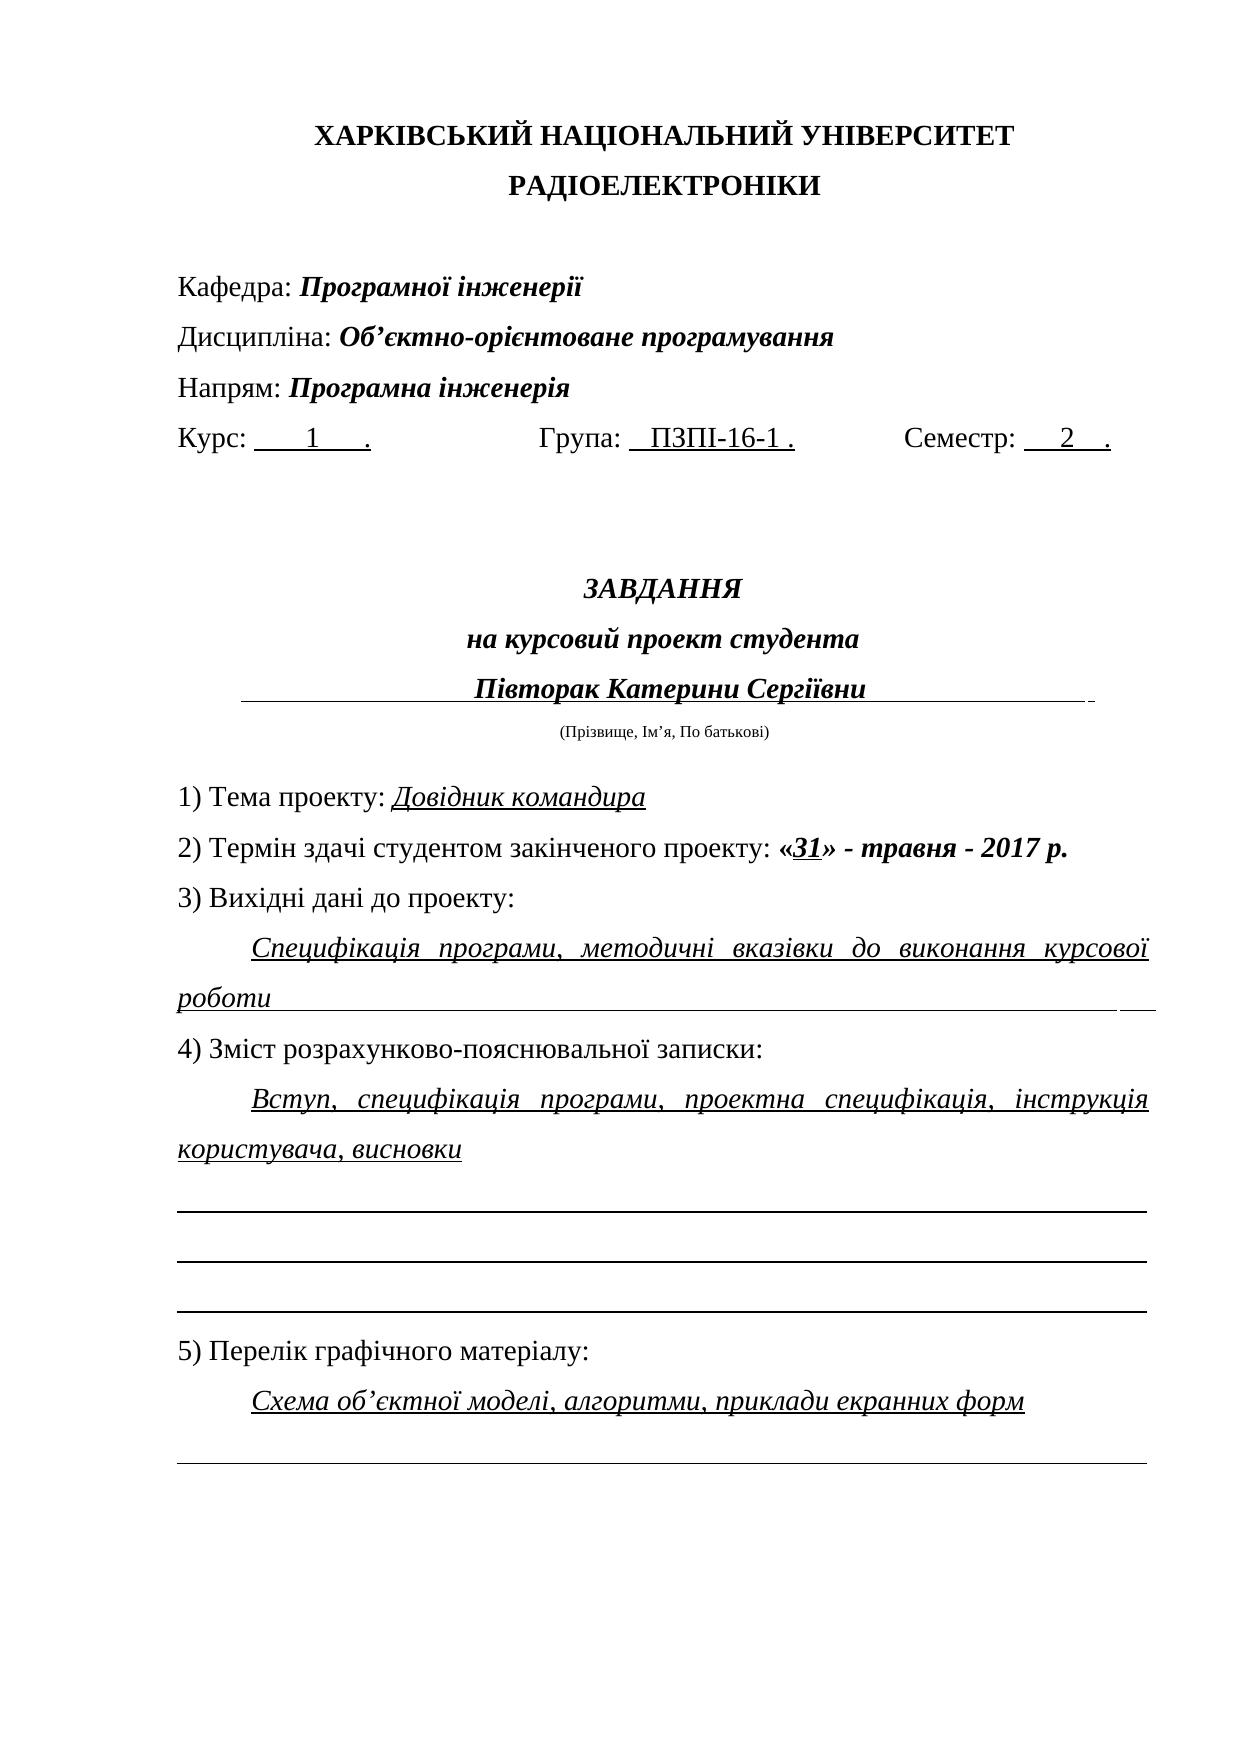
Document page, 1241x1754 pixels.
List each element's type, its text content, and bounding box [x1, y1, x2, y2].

text 4) Зміст розрахунково-пояснювальної записки: [177, 1031, 1152, 1064]
text 5) Перелік графічного матеріалу: [177, 1333, 1152, 1366]
text 2) Термін здачі студентом закінченого проекту: «31» - травня - 2017 р. [177, 830, 1152, 863]
text Кафедра: Програмної інженерії [177, 269, 1152, 303]
text ЗАВДАННЯ [177, 571, 1152, 604]
text (Прізвище, Ім’я, По батькові) [177, 722, 1152, 741]
text Специфікація програми, методичні вказівки до виконання курсової роботи [177, 930, 1152, 1014]
text Півторак Катерини Сергіївни [177, 672, 1152, 705]
text 1) Тема проекту: Довідник командира [177, 779, 1152, 813]
text Напрям: Програмна інженерія [177, 370, 1152, 403]
text Вступ, специфікація програми, проектна специфікація, інструкція користувача, висновки [177, 1081, 1152, 1165]
text ХАРКІВСЬКИЙ НАЦІОНАЛЬНИЙ УНІВЕРСИТЕТ РАДІОЕЛЕКТРОНІКИ [177, 118, 1152, 202]
text Дисципліна: Об’єктно-орієнтоване програмування [177, 319, 1152, 353]
text Схема об’єктної моделі, алгоритми, приклади екранних форм [177, 1383, 1152, 1417]
text 3) Вихідні дані до проекту: [177, 880, 1152, 913]
text на курсовий проект студента [177, 621, 1152, 655]
text Курс: 1 . Група: ПЗПІ-16-1 . Семестр: 2 . [177, 420, 1152, 453]
